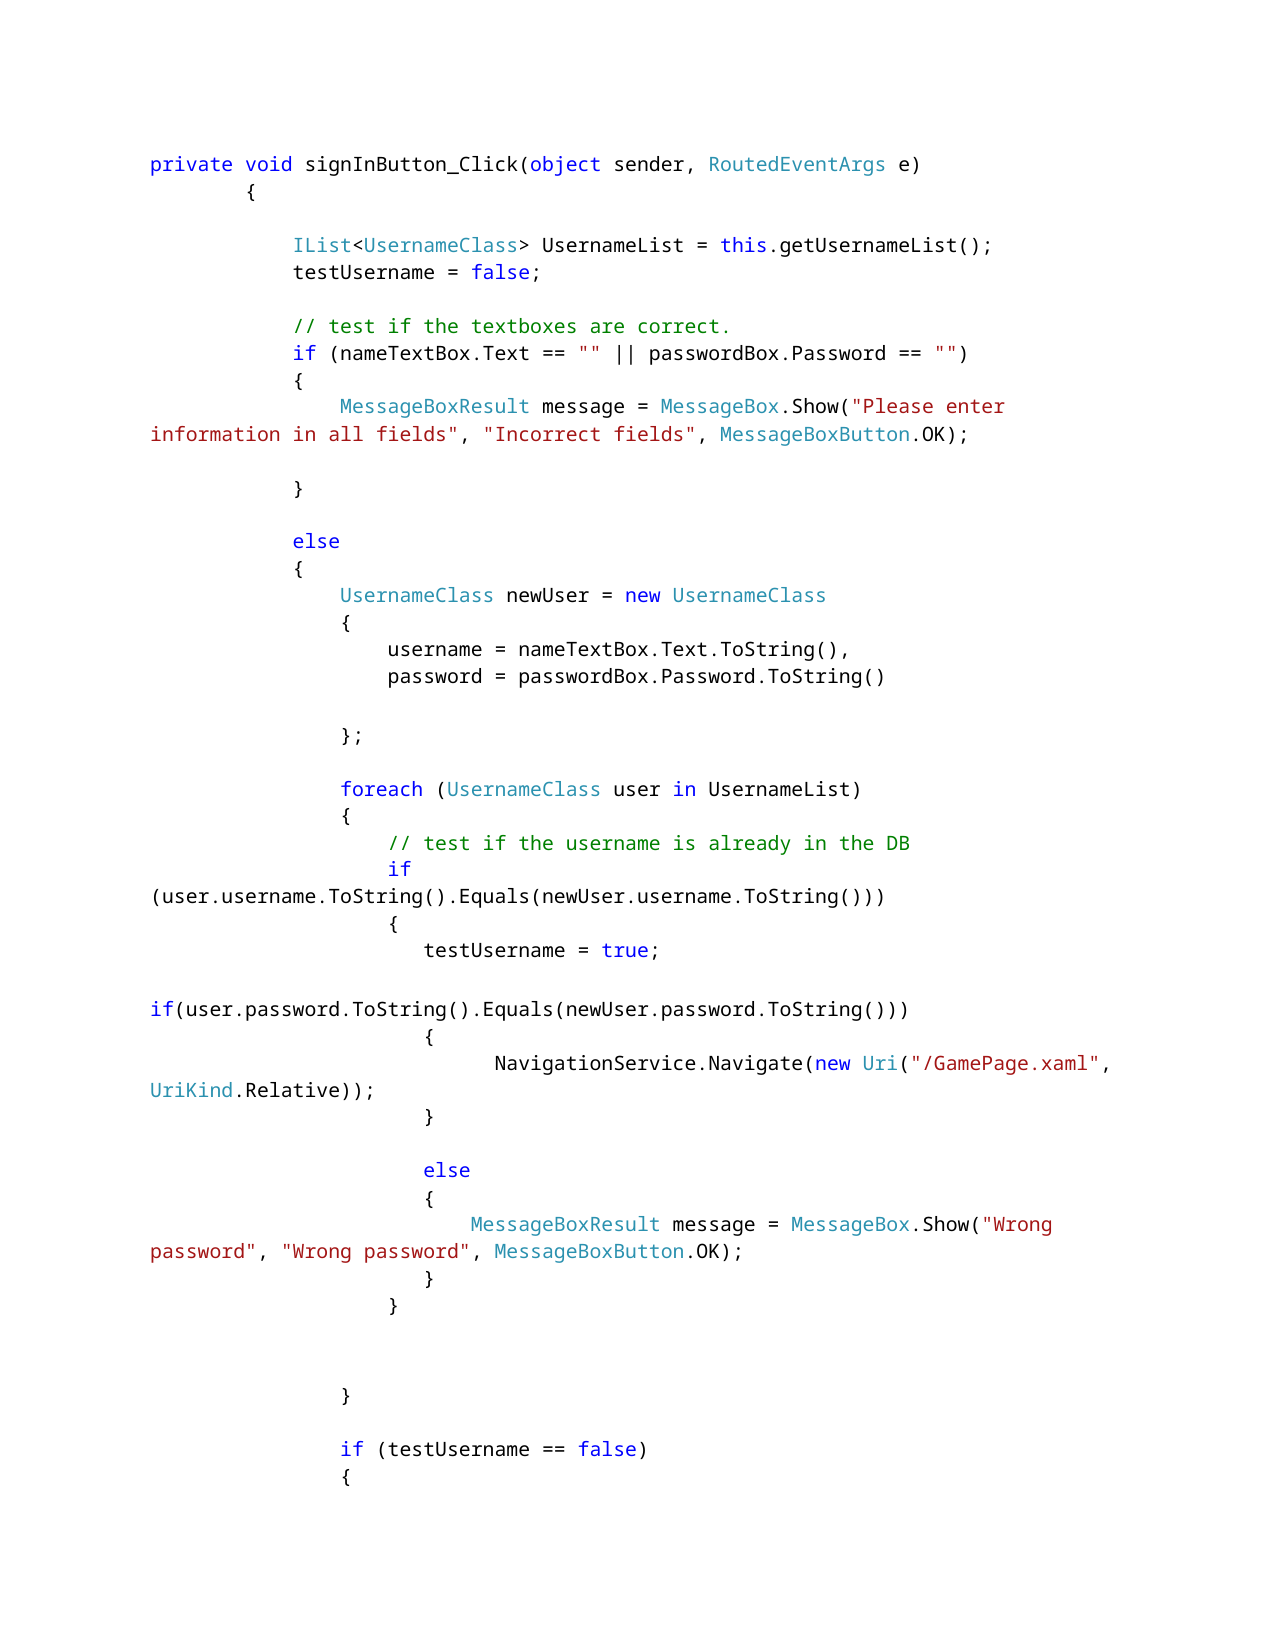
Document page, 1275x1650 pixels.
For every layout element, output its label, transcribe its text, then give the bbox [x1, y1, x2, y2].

text }; [150, 721, 1125, 748]
text MessageBoxResult message = MessageBox.Show("Wrong password", "Wrong password", MessageBoxButton.OK); [150, 1211, 1125, 1265]
text private void signInButton_Click(object sender, RoutedEventArgs e) [150, 150, 1125, 177]
text IList<UsernameClass> UsernameList = this.getUsernameList(); [150, 231, 1125, 258]
text } [150, 1381, 1125, 1408]
text { [150, 609, 1125, 636]
text if (nameTextBox.Text == "" || passwordBox.Password == "") [150, 339, 1125, 366]
text { [150, 1462, 1125, 1489]
text else [150, 1157, 1125, 1184]
text { [150, 366, 1125, 393]
text { [150, 1184, 1125, 1211]
text } [150, 1292, 1125, 1319]
text NavigationService.Navigate(new Uri("/GamePage.xaml", UriKind.Relative)); [150, 1049, 1125, 1103]
text foreach (UsernameClass user in UsernameList) [150, 775, 1125, 802]
text UsernameClass newUser = new UsernameClass [150, 582, 1125, 609]
text { [150, 1022, 1125, 1049]
text if (user.username.ToString().Equals(newUser.username.ToString())) [150, 856, 1125, 910]
text { [150, 802, 1125, 829]
text { [150, 555, 1125, 582]
text } [150, 474, 1125, 501]
text { [150, 177, 1125, 204]
text MessageBoxResult message = MessageBox.Show("Please enter information in all fields", "Incorrect fields", MessageBoxButton.OK); [150, 393, 1125, 447]
text if (testUsername == false) [150, 1435, 1125, 1462]
text { [150, 910, 1125, 937]
text } [150, 1265, 1125, 1292]
text if(user.password.ToString().Equals(newUser.password.ToString())) [150, 964, 1125, 1022]
text username = nameTextBox.Text.ToString(), [150, 636, 1125, 663]
text // test if the textboxes are correct. [150, 312, 1125, 339]
text testUsername = true; [150, 937, 1125, 964]
text else [150, 528, 1125, 555]
text } [150, 1103, 1125, 1130]
text // test if the username is already in the DB [150, 829, 1125, 856]
text testUsername = false; [150, 258, 1125, 285]
text password = passwordBox.Password.ToString() [150, 663, 1125, 689]
